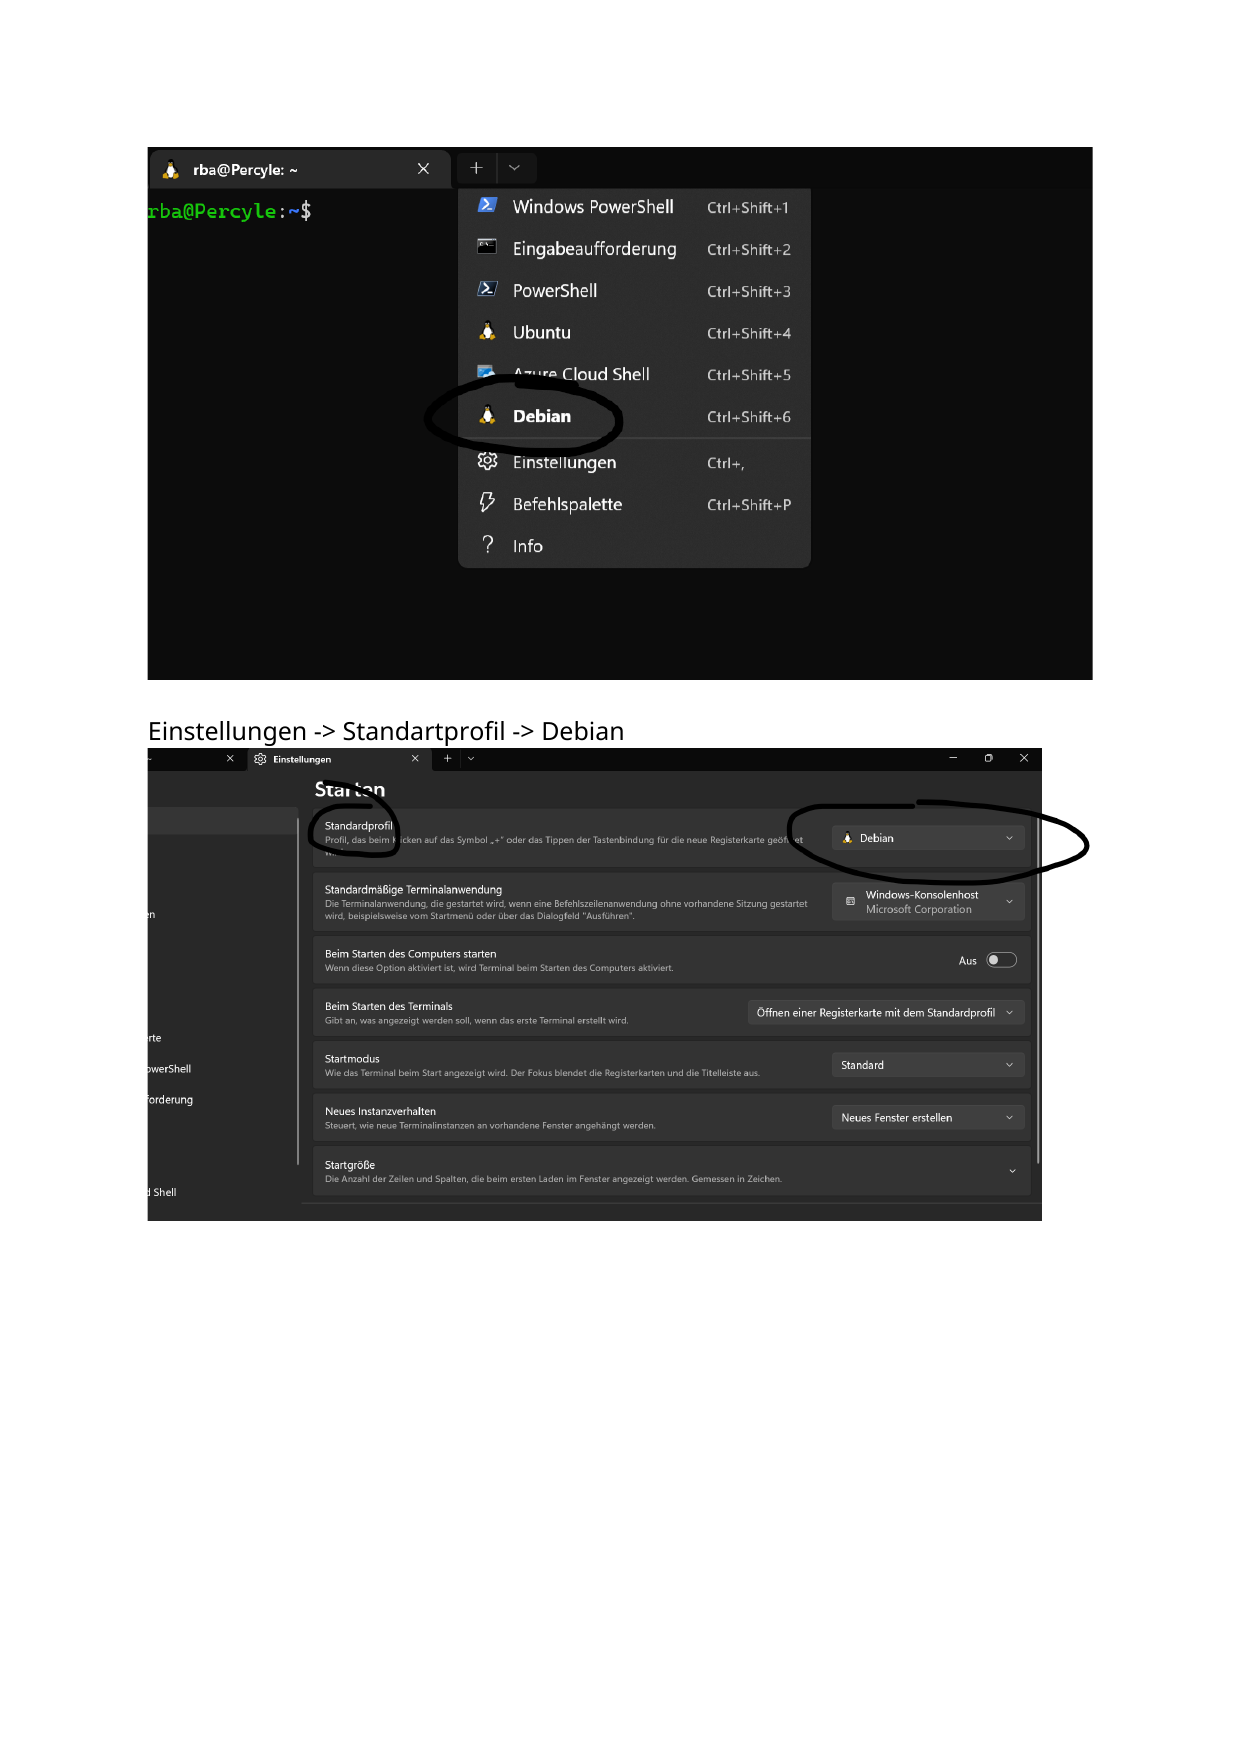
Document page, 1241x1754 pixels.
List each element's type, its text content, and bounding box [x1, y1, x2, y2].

picture [147, 147, 1093, 680]
text Einstellungen -> Standartprofil -> Debian [148, 714, 1093, 748]
picture [147, 748, 1093, 1221]
